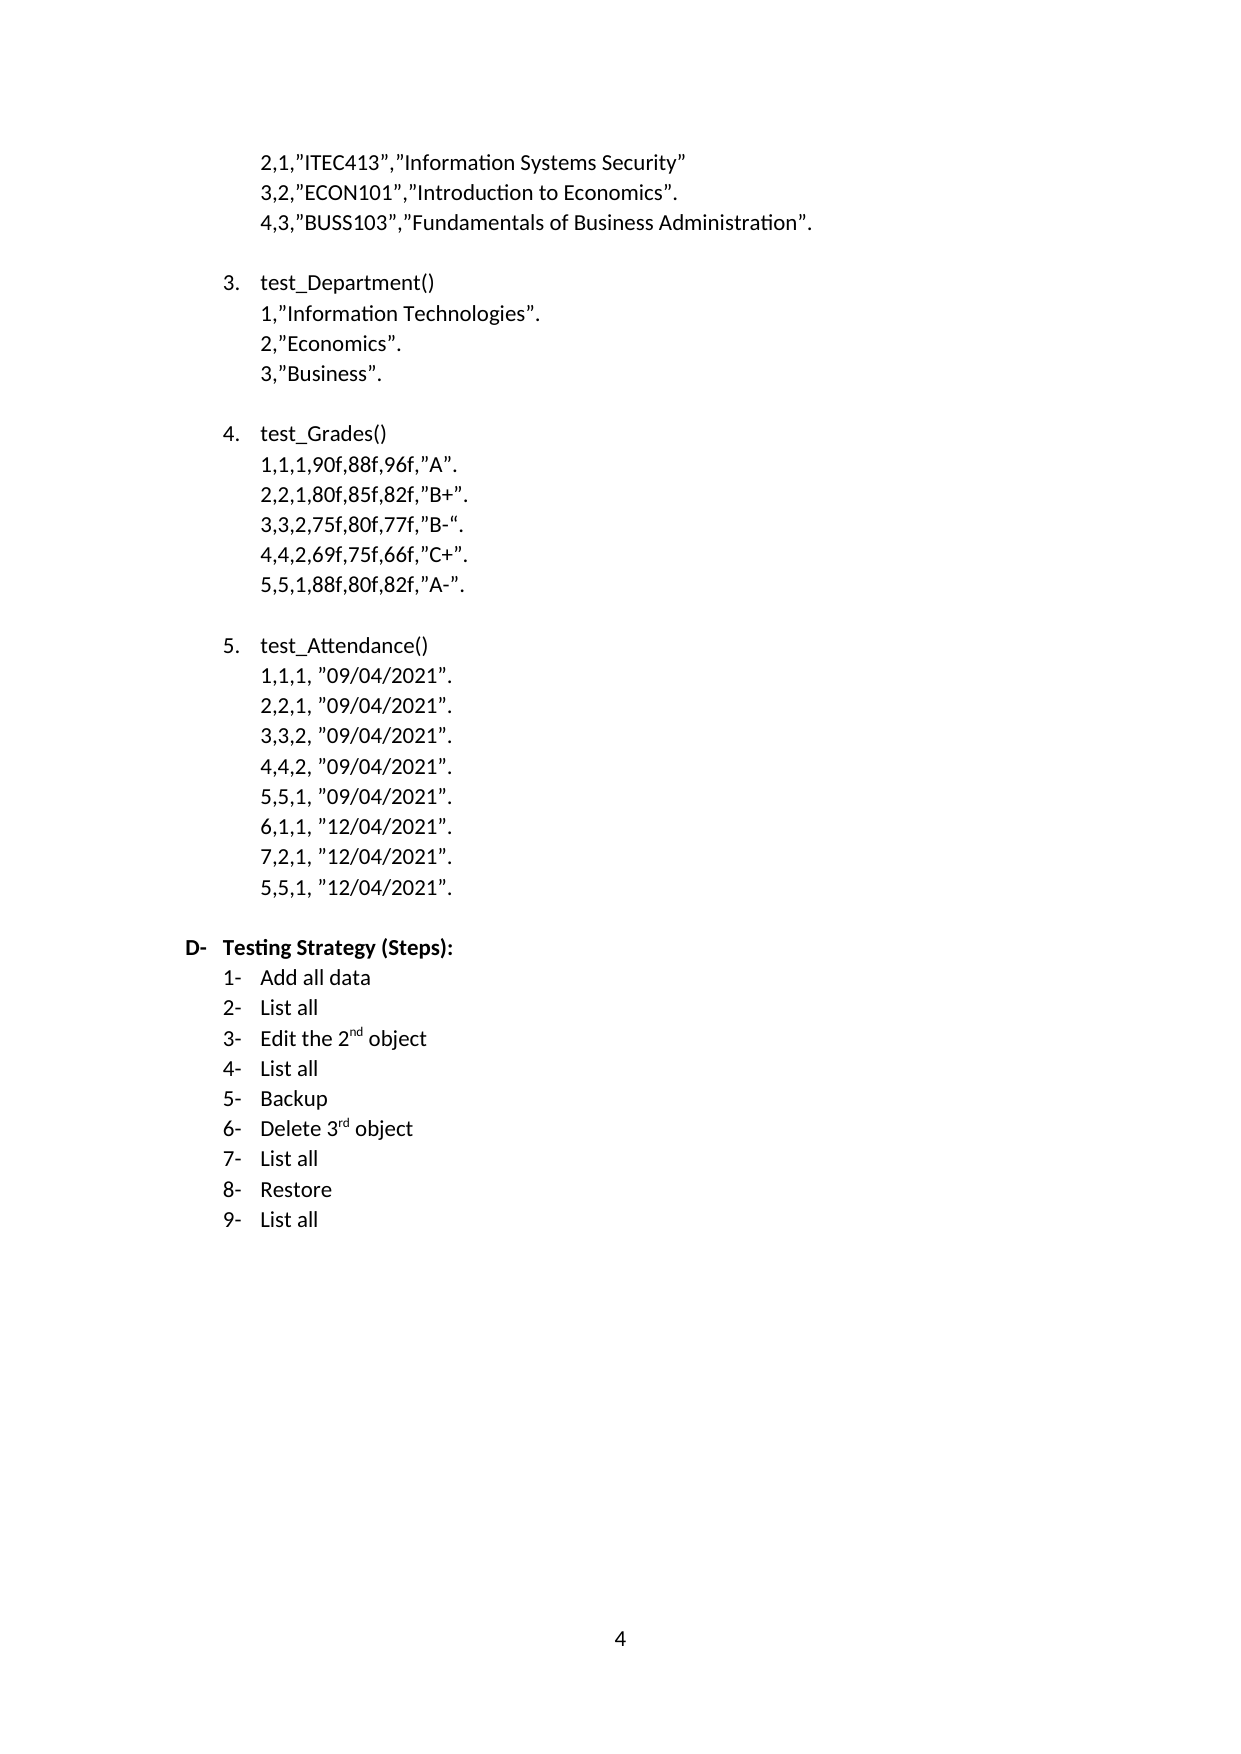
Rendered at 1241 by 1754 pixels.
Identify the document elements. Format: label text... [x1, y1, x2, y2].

list 2,”Economics”. [260, 329, 1093, 357]
list 2,2,1,80f,85f,82f,”B+”. [260, 480, 1093, 508]
list 2,2,1, ”09/04/2021”. [260, 691, 1093, 719]
list test_Department() [223, 268, 1093, 296]
list 1,1,1,90f,88f,96f,”A”. [260, 450, 1093, 478]
list 5,5,1, ”09/04/2021”. [260, 782, 1093, 810]
list 3,2,”ECON101”,”Introduction to Economics”. [260, 178, 1093, 206]
list List all [223, 1054, 1093, 1082]
list 1,”Information Technologies”. [260, 299, 1093, 327]
list 4,4,2, ”09/04/2021”. [260, 752, 1093, 780]
list List all [223, 1205, 1093, 1233]
list Delete 3rd object [223, 1114, 1093, 1142]
list List all [223, 1144, 1093, 1172]
list List all [223, 993, 1093, 1021]
list 3,3,2,75f,80f,77f,”B-“. [260, 510, 1093, 538]
list 7,2,1, ”12/04/2021”. [260, 842, 1093, 870]
list 4,3,”BUSS103”,”Fundamentals of Business Administration”. [260, 208, 1093, 236]
list 4,4,2,69f,75f,66f,”C+”. [260, 540, 1093, 568]
list 3,”Business”. [260, 359, 1093, 387]
list test_Grades() [223, 419, 1093, 447]
list 3,3,2, ”09/04/2021”. [260, 722, 1093, 749]
list test_Attendance() [223, 631, 1093, 659]
list Add all data [223, 963, 1093, 991]
list Testing Strategy (Steps): [185, 933, 1093, 961]
list Edit the 2nd object [223, 1024, 1093, 1052]
list Restore [223, 1175, 1093, 1203]
list 2,1,”ITEC413”,”Information Systems Security” [260, 148, 1093, 176]
list 5,5,1,88f,80f,82f,”A-”. [260, 571, 1093, 598]
list Backup [223, 1084, 1093, 1112]
list 6,1,1, ”12/04/2021”. [260, 812, 1093, 840]
list 1,1,1, ”09/04/2021”. [260, 661, 1093, 689]
list 5,5,1, ”12/04/2021”. [260, 873, 1093, 901]
